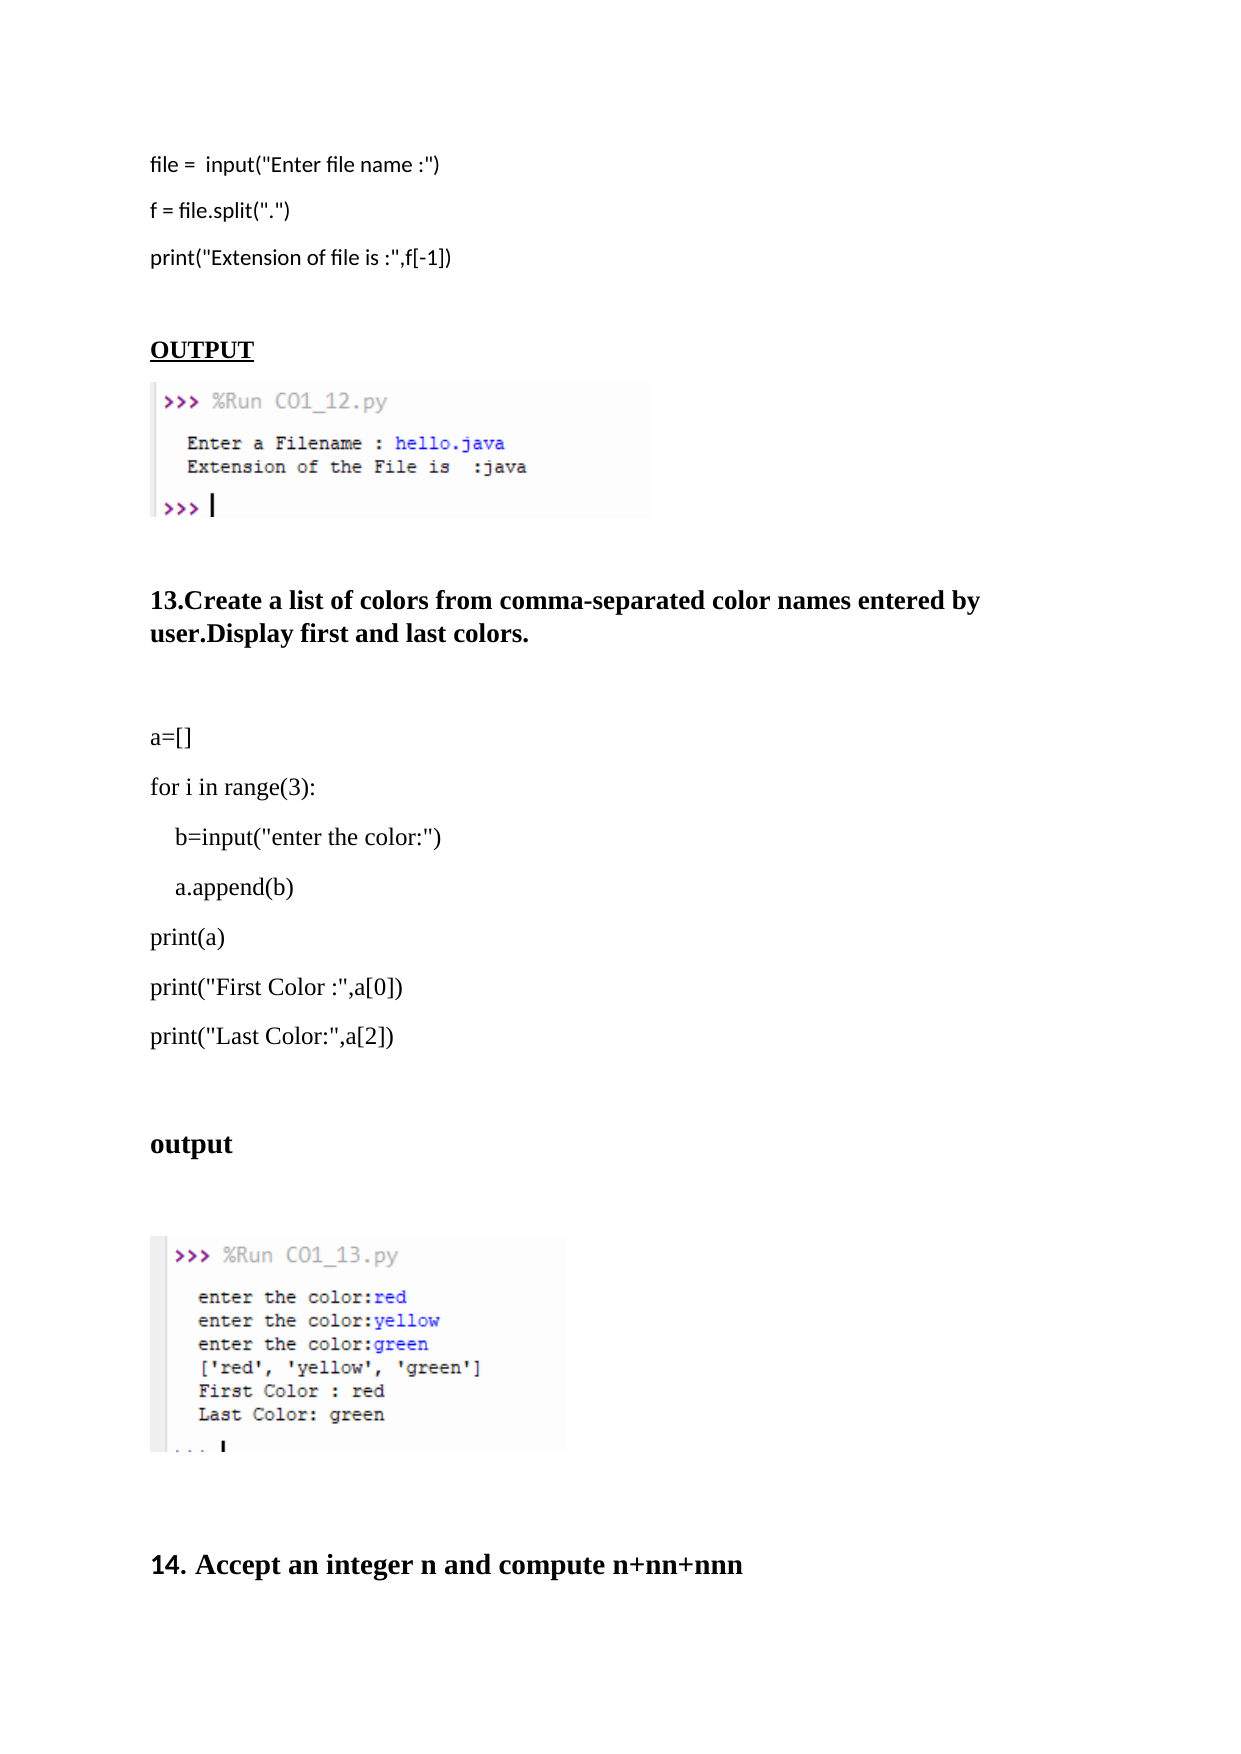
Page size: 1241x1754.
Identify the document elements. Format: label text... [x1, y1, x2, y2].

text OUTPUT [150, 335, 1090, 364]
text file = input("Enter file name :") [150, 150, 1090, 178]
text a.append(b) [150, 872, 1090, 901]
text f = file.split(".") [150, 196, 1090, 224]
text print("First Color :",a[0]) [150, 972, 1090, 1000]
text output [150, 1126, 1090, 1160]
text print(a) [150, 922, 1090, 950]
text a=[] [150, 722, 1090, 751]
text 13.Create a list of colors from comma-separated color names entered by user.Display first and last colors. [150, 584, 1090, 648]
text 14. Accept an integer n and compute n+nn+nnn [150, 1546, 1090, 1582]
text b=input("enter the color:") [150, 822, 1090, 851]
text print("Last Color:",a[2]) [150, 1021, 1090, 1050]
text for i in range(3): [150, 772, 1090, 801]
picture [150, 1236, 568, 1452]
picture [150, 382, 650, 517]
text print("Extension of file is :",f[-1]) [150, 243, 1090, 271]
